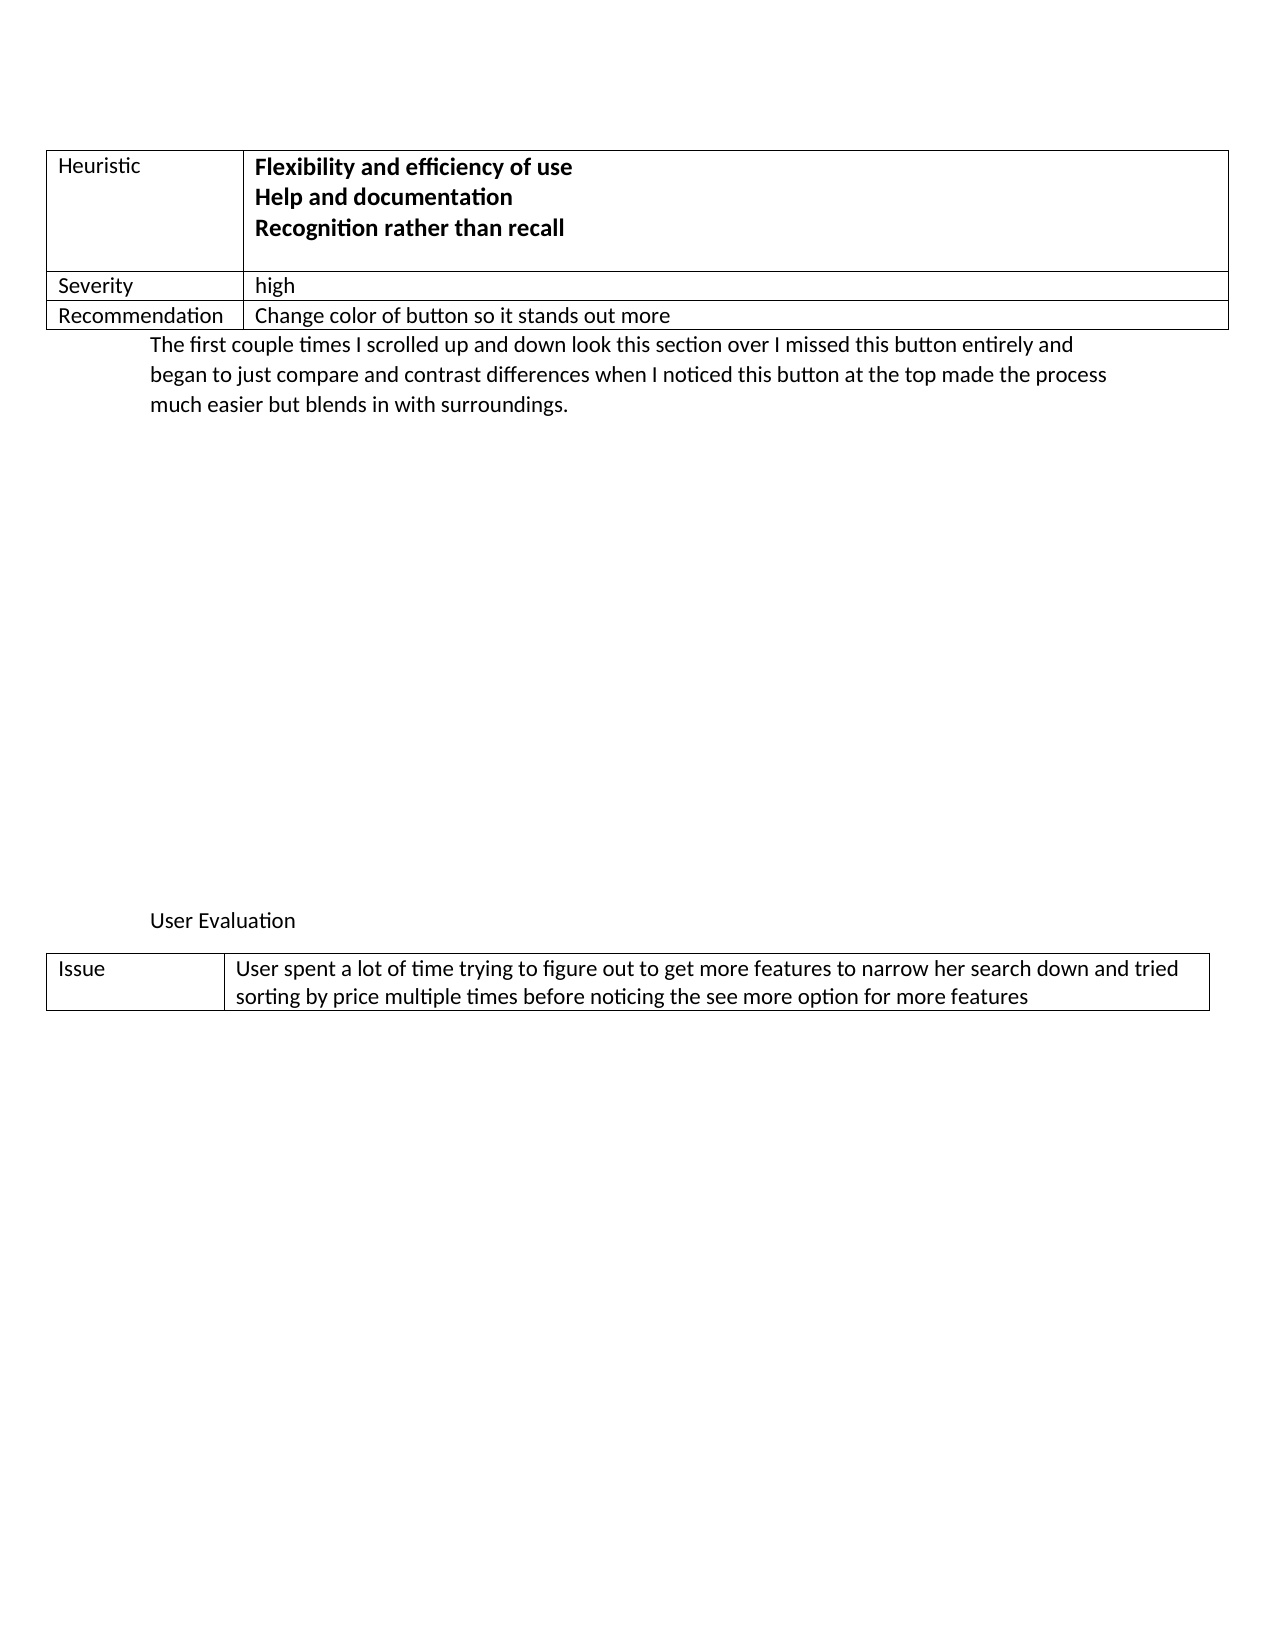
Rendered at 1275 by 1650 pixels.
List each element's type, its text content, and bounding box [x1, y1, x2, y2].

table_cell Heuristic [47, 151, 243, 271]
table_cell Recommendation [47, 301, 243, 329]
table_header Issue [47, 954, 224, 1010]
table_header User spent a lot of time trying to figure out to get more features to narrow her search down and tried sorting by price multiple times before noticing the see more option for more features [225, 954, 1209, 1010]
text User Evaluation [150, 906, 1125, 934]
text The first couple times I scrolled up and down look this section over I missed this button entirely and began to just compare and contrast differences when I noticed this button at the top made the process much easier but blends in with surroundings. [150, 330, 1125, 418]
table_cell high [244, 272, 1228, 300]
table_cell Severity [47, 272, 243, 300]
table_cell Flexibility and efficiency of use Help and documentation Recognition rather than recall [244, 151, 1228, 271]
table_cell Change color of button so it stands out more [244, 301, 1228, 329]
